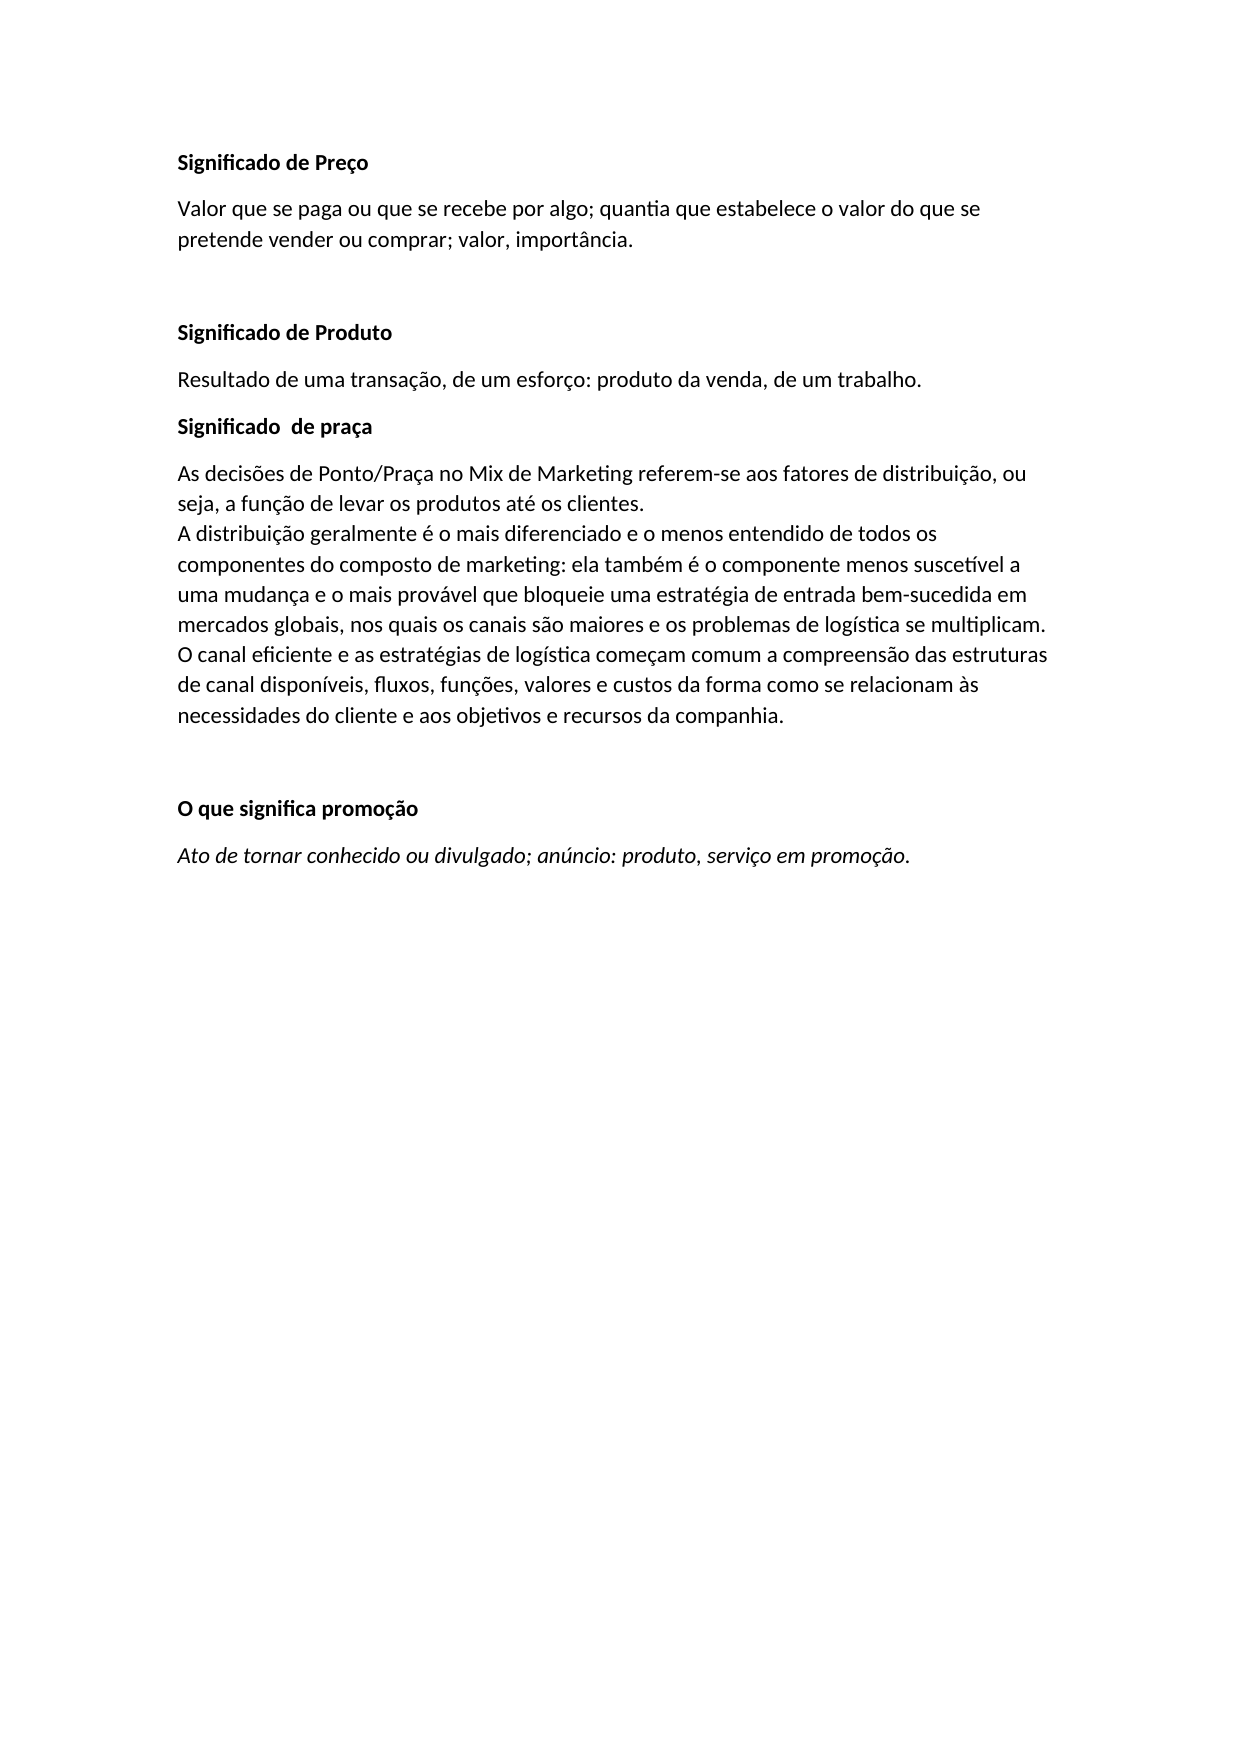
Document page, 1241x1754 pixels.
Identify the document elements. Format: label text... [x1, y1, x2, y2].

text Resultado de uma transação, de um esforço: produto da venda, de um trabalho. [177, 365, 1063, 393]
text Significado de praça [177, 412, 1063, 440]
text O que significa promoção [177, 794, 1063, 822]
text Valor que se paga ou que se recebe por algo; quantia que estabelece o valor do que se pretende vender ou comprar; valor, importância. [177, 194, 1063, 253]
text Significado de Produto [177, 318, 1063, 346]
text Significado de Preço [177, 148, 1063, 176]
text As decisões de Ponto/Praça no Mix de Marketing referem-se aos fatores de distribuição, ou seja, a função de levar os produtos até os clientes. A distribuição geralmente é o mais diferenciado e o menos entendido de todos os componentes do composto de marketing: ela também é o componente menos suscetível a uma mudança e o mais provável que bloqueie uma estratégia de entrada bem-sucedida em mercados globais, nos quais os canais são maiores e os problemas de logística se multiplicam. O canal eficiente e as estratégias de logística começam comum a compreensão das estruturas de canal disponíveis, fluxos, funções, valores e custos da forma como se relacionam às necessidades do cliente e aos objetivos e recursos da companhia. [177, 459, 1063, 729]
text Ato de tornar conhecido ou divulgado; anúncio: produto, serviço em promoção. [177, 841, 1063, 869]
